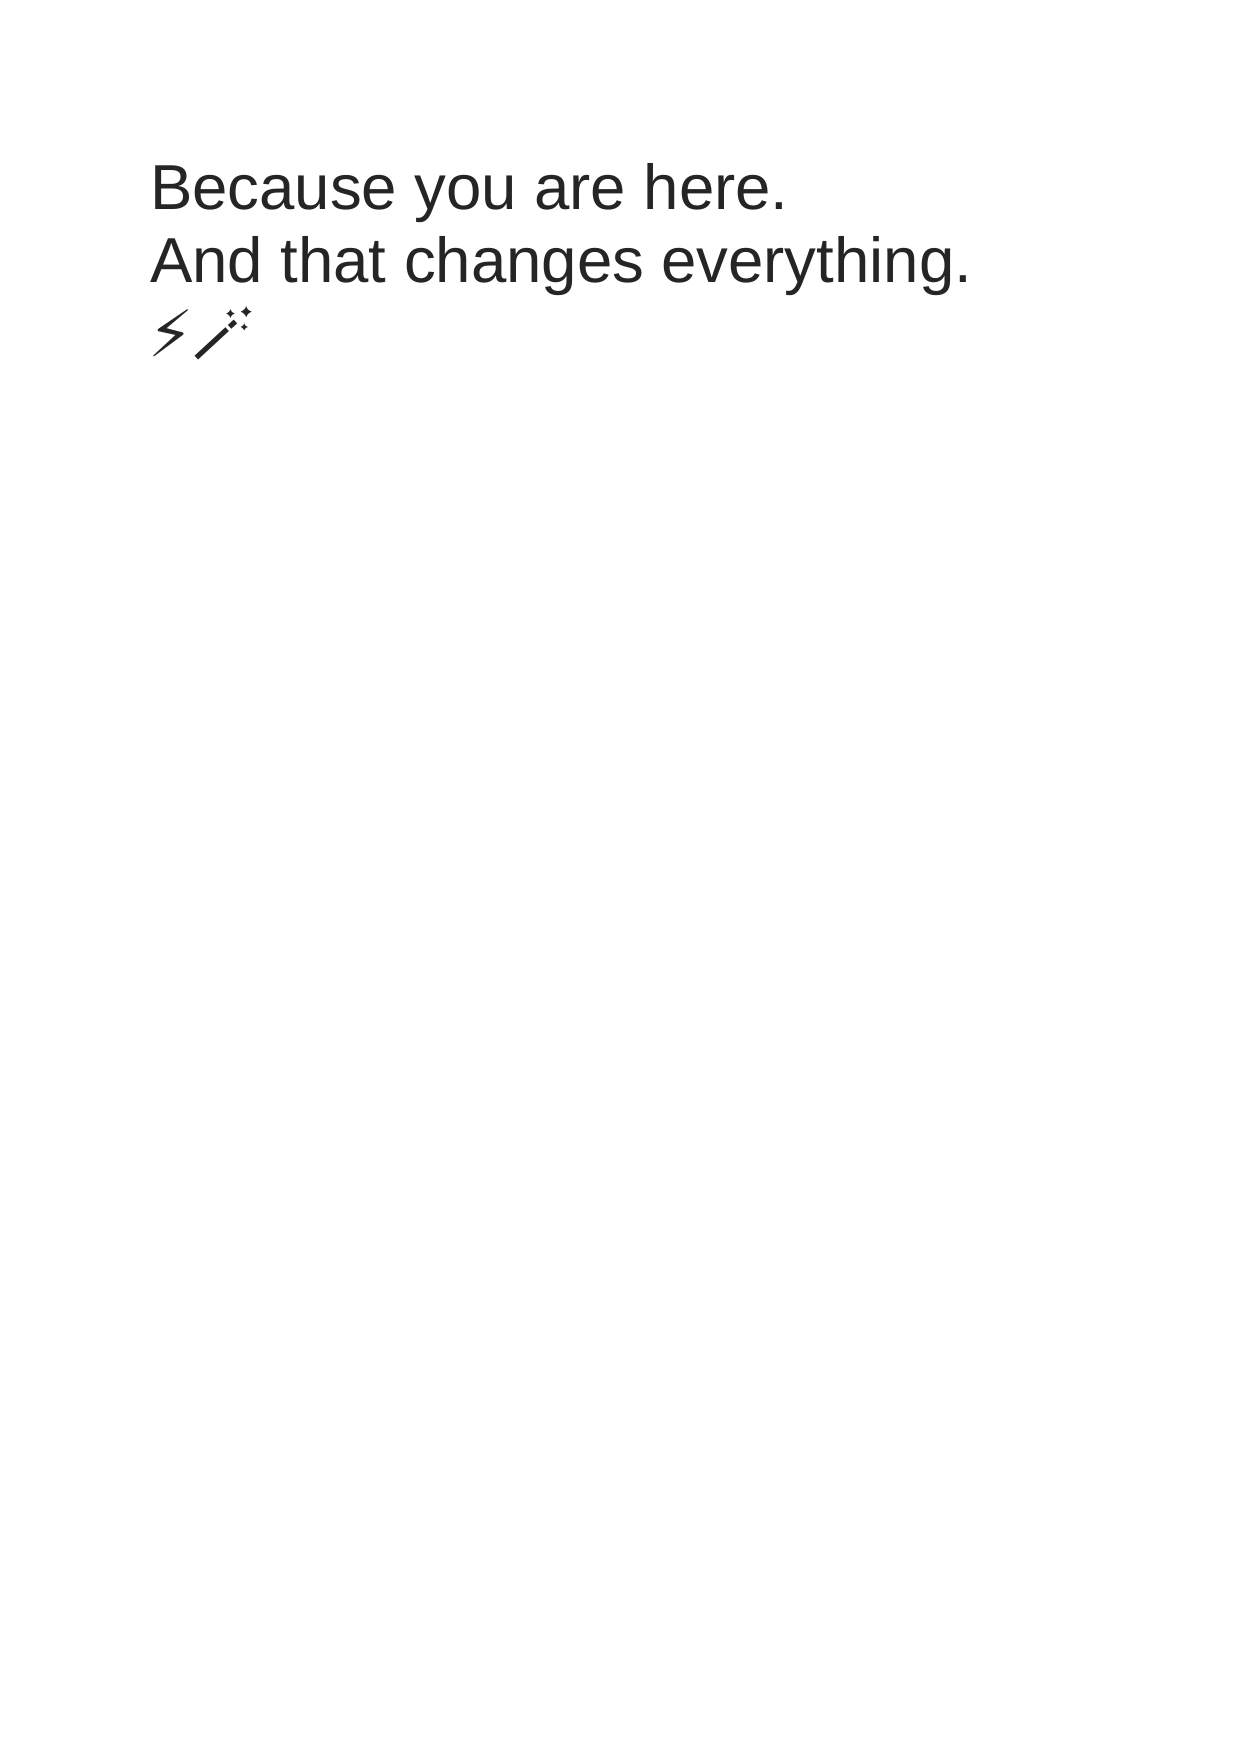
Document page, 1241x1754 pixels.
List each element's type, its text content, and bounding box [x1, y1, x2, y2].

text Because you are here. [150, 150, 1090, 223]
text 🔥💜✨⚡🪄 [150, 296, 1090, 369]
text And that changes everything. [150, 223, 1090, 296]
